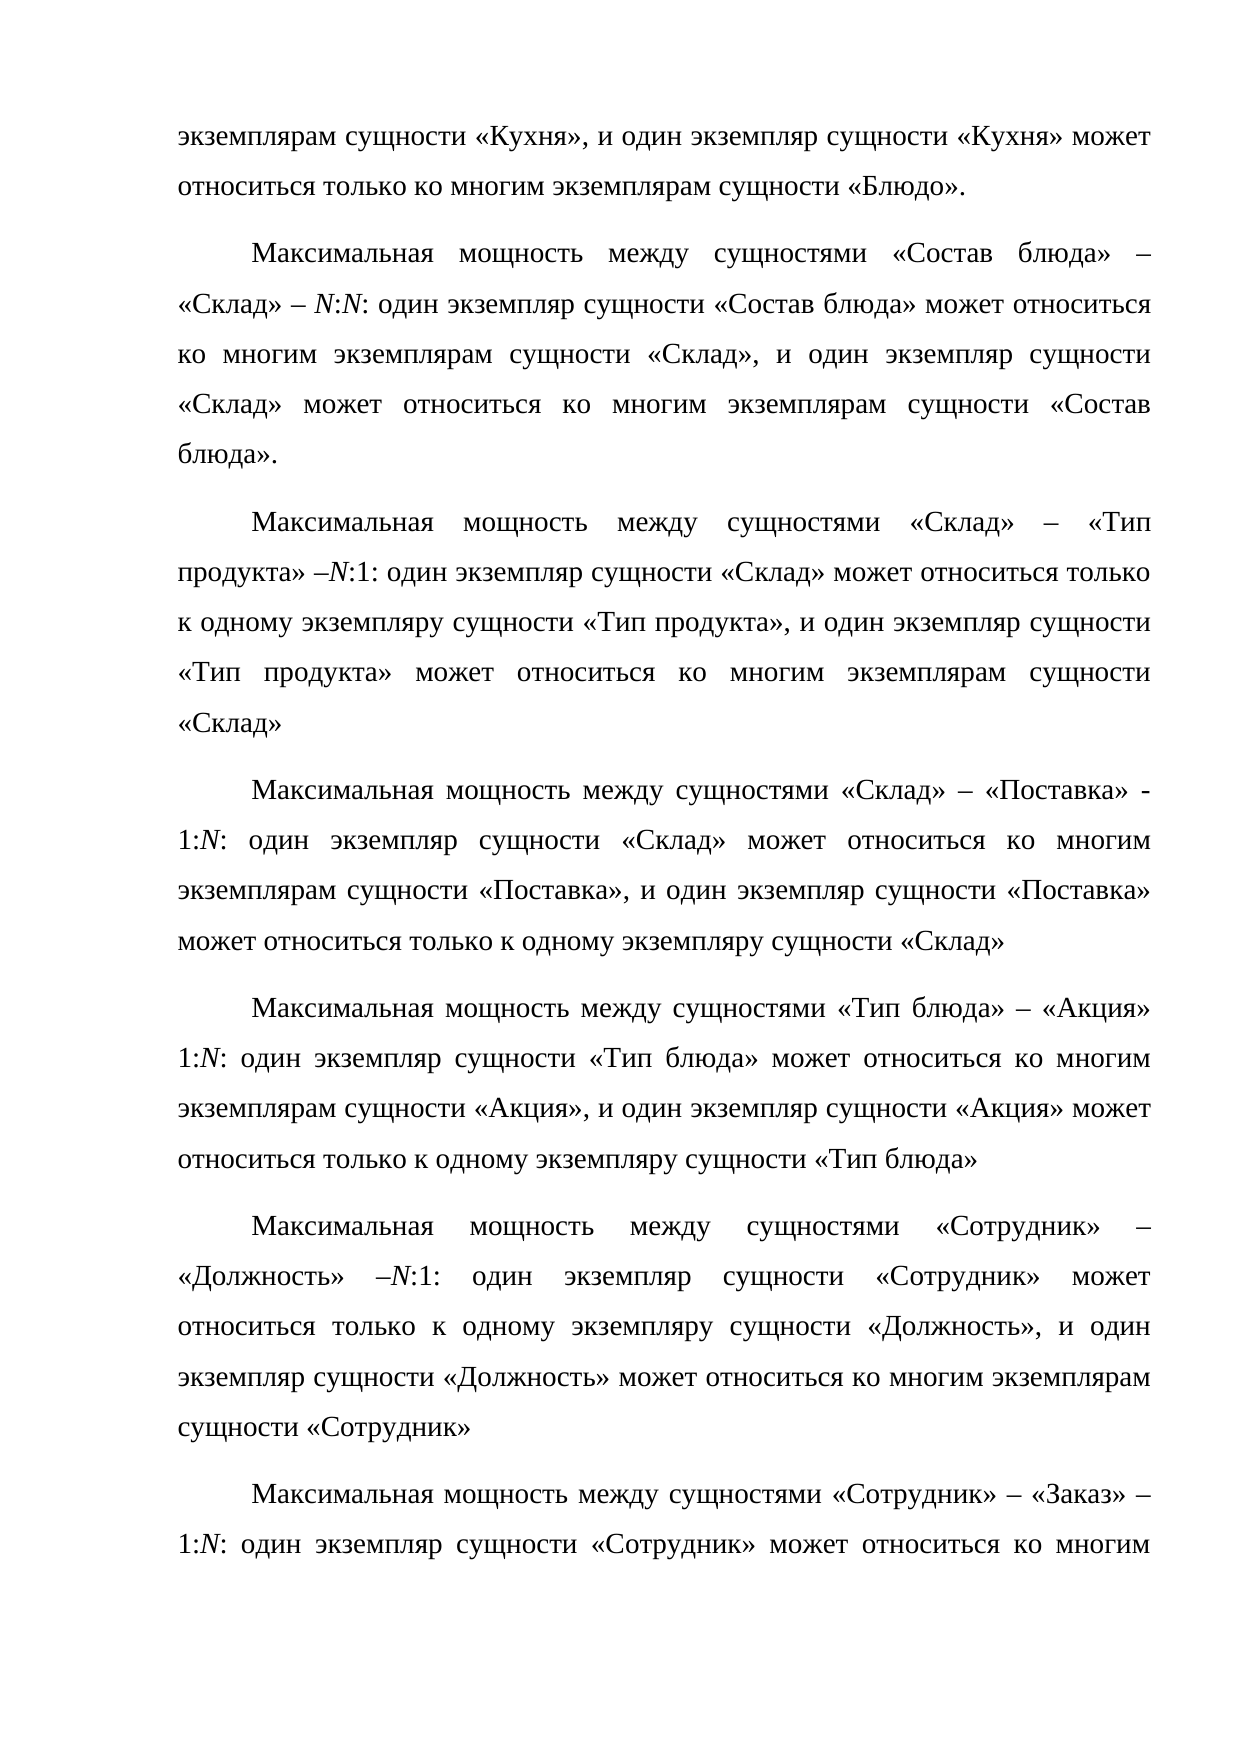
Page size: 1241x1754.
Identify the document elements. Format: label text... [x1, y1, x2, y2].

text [177, 1476, 1152, 1560]
text Максимальная мощность между сущностями «Склад» – «Тип продукта» –N:1: один экземпляр сущности «Склад» может относиться только к одному экземпляру сущности «Тип продукта», и один экземпляр сущности «Тип продукта» может относиться ко многим экземплярам сущности «Склад» [177, 504, 1152, 738]
text Максимальная мощность между сущностями «Склад» – «Поставка» - 1:N: один экземпляр сущности «Склад» может относиться ко многим экземплярам сущности «Поставка», и один экземпляр сущности «Поставка» может относиться только к одному экземпляру сущности «Склад» [177, 772, 1152, 956]
text Максимальная мощность между сущностями «Тип блюда» – «Акция» 1:N: один экземпляр сущности «Тип блюда» может относиться ко многим экземплярам сущности «Акция», и один экземпляр сущности «Акция» может относиться только к одному экземпляру сущности «Тип блюда» [177, 990, 1152, 1174]
text Максимальная мощность между сущностями «Сотрудник» – «Должность» –N:1: один экземпляр сущности «Сотрудник» может относиться только к одному экземпляру сущности «Должность», и один экземпляр сущности «Должность» может относиться ко многим экземплярам сущности «Сотрудник» [177, 1208, 1152, 1442]
text Максимальная мощность между сущностями «Состав блюда» – «Склад» – N:N: один экземпляр сущности «Состав блюда» может относиться ко многим экземплярам сущности «Склад», и один экземпляр сущности «Склад» может относиться ко многим экземплярам сущности «Состав блюда». [177, 235, 1152, 470]
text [177, 118, 1152, 202]
